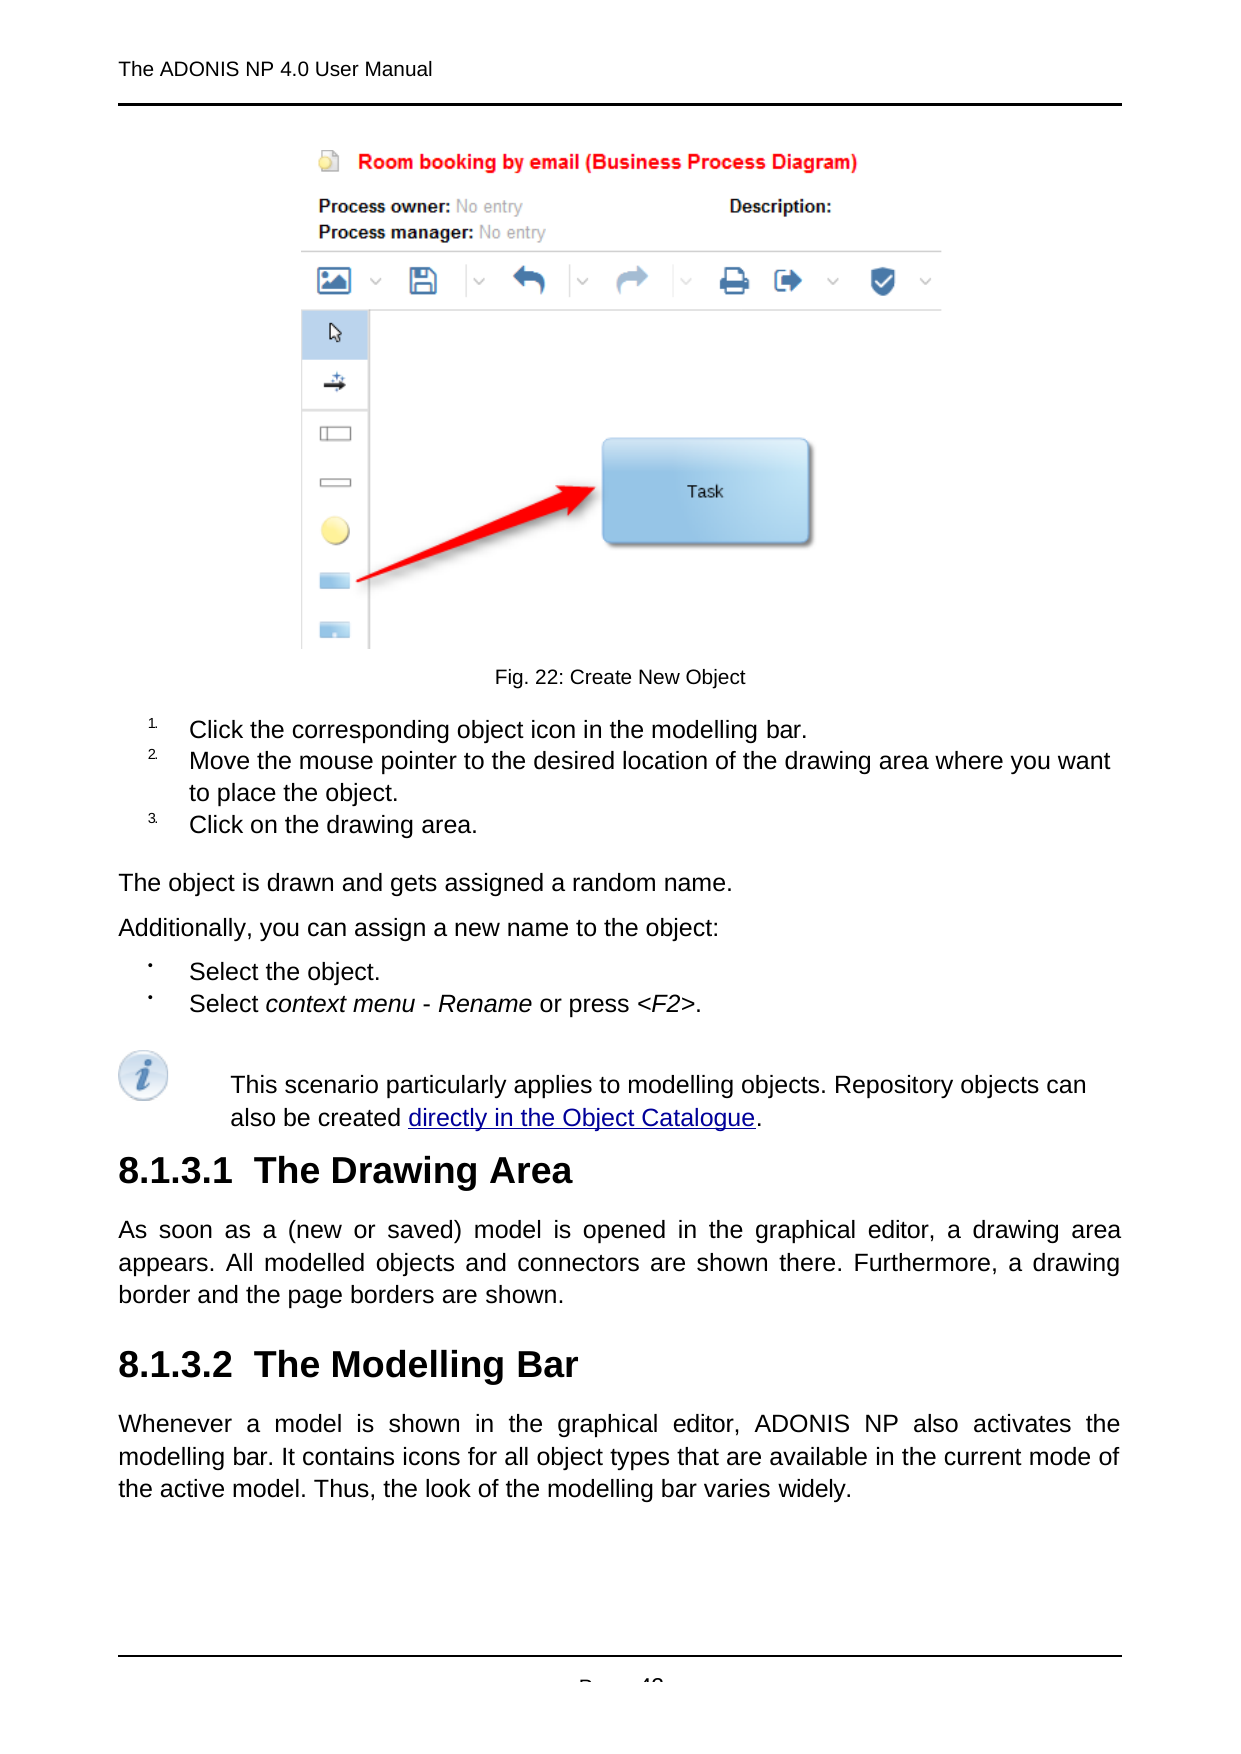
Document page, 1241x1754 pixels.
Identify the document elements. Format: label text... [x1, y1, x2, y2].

list Select context menu - Rename or press <F2>. [148, 989, 1240, 1018]
subtitle The Modelling Bar [118, 1342, 1240, 1386]
list Move the mouse pointer to the desired location of the drawing area where you want to place the object. [148, 746, 1122, 807]
text Whenever a model is shown in the graphical editor, ADONIS NP also activates the modelling bar. It contains icons for all object types that are available in the current mode of the active model. Thus, the look of the modelling bar varies widely. [118, 1409, 1121, 1503]
text As soon as a (new or saved) model is opened in the graphical editor, a drawing area appears. All modelled objects and connectors are shown there. Furthermore, a drawing border and the page borders are shown. [118, 1215, 1122, 1309]
text Fig. 22: Create New Object [494, 665, 1240, 689]
subtitle The Drawing Area [118, 1149, 1240, 1192]
list Click the corresponding object icon in the modelling bar. [148, 714, 1240, 743]
text The object is drawn and gets assigned a random name. Additionally, you can assign a new name to the object: [118, 868, 735, 942]
list Click on the drawing area. [148, 811, 1240, 839]
picture [301, 150, 942, 649]
list Select the object. [148, 958, 1240, 986]
picture [118, 1050, 169, 1101]
